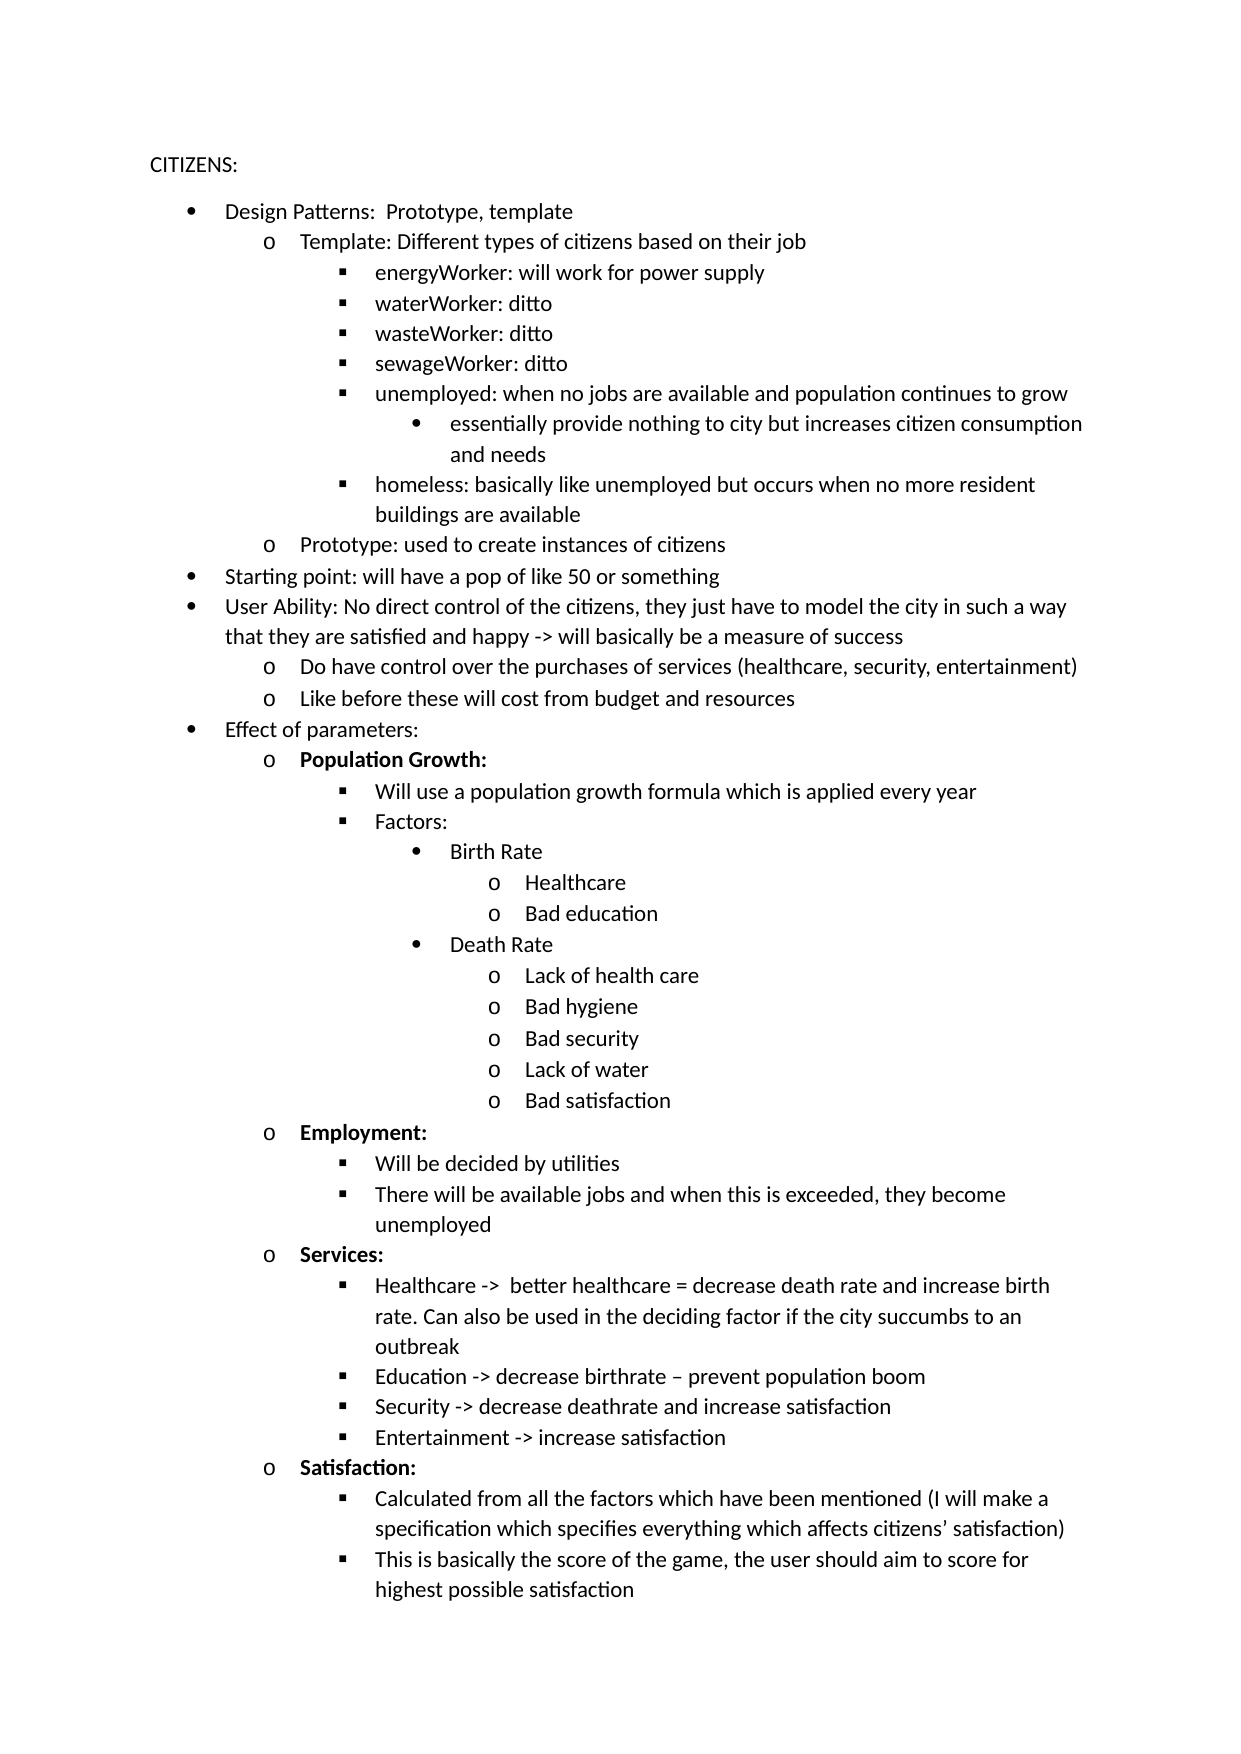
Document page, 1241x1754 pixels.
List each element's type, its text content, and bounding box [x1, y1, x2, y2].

list unemployed: when no jobs are available and population continues to grow [337, 379, 1090, 407]
list Lack of health care [487, 961, 1090, 990]
list Do have control over the purchases of services (healthcare, security, entertainment) [262, 652, 1090, 682]
list Employment: [262, 1118, 1090, 1147]
list User Ability: No direct control of the citizens, they just have to model the city in such a way that they are satisfied and happy -> will basically be a measure of success [187, 592, 1090, 650]
list Like before these will cost from budget and resources [262, 684, 1090, 713]
list Will be decided by utilities [337, 1149, 1090, 1178]
list Starting point: will have a pop of like 50 or something [187, 562, 1090, 590]
list Will use a population growth formula which is applied every year [337, 777, 1090, 805]
list sewageWorker: ditto [337, 349, 1090, 377]
list Education -> decrease birthrate – prevent population boom [337, 1362, 1090, 1390]
list Calculated from all the factors which have been mentioned (I will make a specification which specifies everything which affects citizens’ satisfaction) [337, 1484, 1090, 1543]
list Birth Rate [412, 837, 1090, 866]
list Healthcare [487, 868, 1090, 897]
list wasteWorker: ditto [337, 319, 1090, 347]
list Services: [262, 1240, 1090, 1269]
list homeless: basically like unemployed but occurs when no more resident buildings are available [337, 470, 1090, 528]
list essentially provide nothing to city but increases citizen consumption and needs [412, 409, 1090, 468]
list Death Rate [412, 931, 1090, 959]
list energyWorker: will work for power supply [337, 258, 1090, 287]
list Security -> decrease deathrate and increase satisfaction [337, 1392, 1090, 1421]
text CITIZENS: [150, 150, 1090, 178]
list Template: Different types of citizens based on their job [262, 227, 1090, 256]
list Prototype: used to create instances of citizens [262, 530, 1090, 559]
list Healthcare -> better healthcare = decrease death rate and increase birth rate. Can also be used in the deciding factor if the city succumbs to an outbreak [337, 1272, 1090, 1360]
list Effect of parameters: [187, 715, 1090, 743]
list Bad satisfaction [487, 1087, 1090, 1116]
list Bad hygiene [487, 992, 1090, 1021]
list Design Patterns: Prototype, template [187, 197, 1090, 225]
list Entertainment -> increase satisfaction [337, 1423, 1090, 1451]
list waterWorker: ditto [337, 289, 1090, 317]
list Factors: [337, 807, 1090, 835]
list Lack of water [487, 1055, 1090, 1084]
list This is basically the score of the game, the user should aim to score for highest possible satisfaction [337, 1545, 1090, 1603]
list Bad education [487, 899, 1090, 928]
list Satisfaction: [262, 1453, 1090, 1482]
list Population Growth: [262, 746, 1090, 775]
list Bad security [487, 1024, 1090, 1053]
list There will be available jobs and when this is exceeded, they become unemployed [337, 1180, 1090, 1238]
